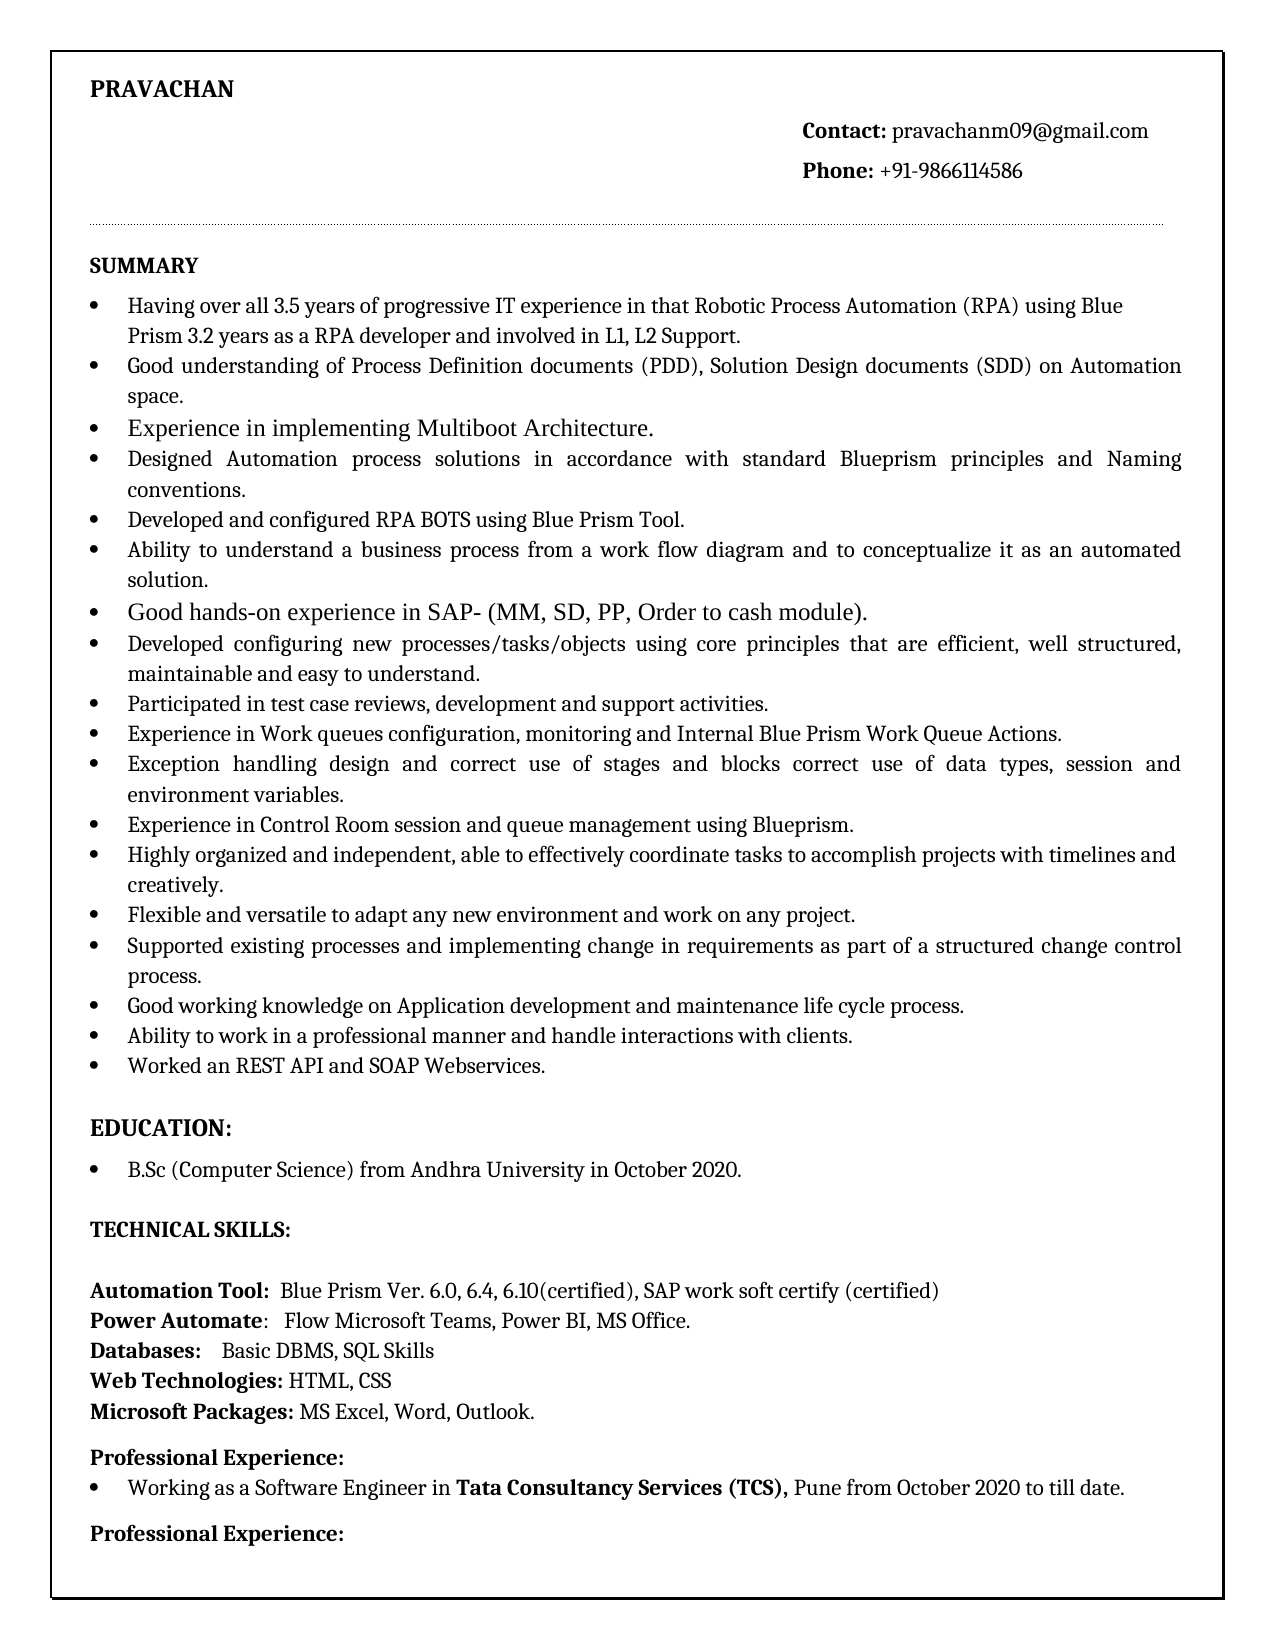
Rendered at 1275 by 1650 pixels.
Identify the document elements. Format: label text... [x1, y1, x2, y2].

text TECHNICAL SKILLS: [90, 1217, 1183, 1243]
text Databases: Basic DBMS, SQL Skills [90, 1338, 1183, 1364]
list Good working knowledge on Application development and maintenance life cycle process. [90, 993, 1183, 1019]
text EDUCATION: [90, 1114, 1183, 1142]
list Participated in test case reviews, development and support activities. [90, 691, 1183, 717]
list Experience in Control Room session and queue management using Blueprism. [90, 812, 1183, 838]
text Power Automate: Flow Microsoft Teams, Power BI, MS Office. [90, 1308, 1183, 1334]
list Developed and configured RPA BOTS using Blue Prism Tool. [90, 507, 1183, 533]
list Good hands-on experience in SAP- (MM, SD, PP, Order to cash module). [90, 597, 1183, 626]
list Designed Automation process solutions in accordance with standard Blueprism principles and Naming conventions. [90, 446, 1183, 503]
list B.Sc (Computer Science) from Andhra University in October 2020. [90, 1157, 1183, 1183]
list Experience in Work queues configuration, monitoring and Internal Blue Prism Work Queue Actions. [90, 721, 1183, 747]
list Good understanding of Process Definition documents (PDD), Solution Design documents (SDD) on Automation space. [90, 353, 1183, 409]
text Microsoft Packages: MS Excel, Word, Outlook. [90, 1398, 1183, 1425]
text Automation Tool: Blue Prism Ver. 6.0, 6.4, 6.10(certified), SAP work soft certify (certified) [90, 1278, 1183, 1304]
text SUMMARY [90, 253, 1183, 279]
list Exception handling design and correct use of stages and blocks correct use of data types, session and environment variables. [90, 751, 1183, 808]
list Experience in implementing Multiboot Architecture. [90, 413, 1183, 442]
text Web Technologies: HTML, CSS [90, 1368, 1183, 1394]
list Developed configuring new processes/tasks/objects using core principles that are efficient, well structured, maintainable and easy to understand. [90, 630, 1183, 687]
text Contact: pravachanm09@gmail.com Phone: +91-9866114586 [802, 118, 1183, 184]
list Highly organized and independent, able to effectively coordinate tasks to accomplish projects with timelines and creatively. [90, 842, 1183, 898]
list Having over all 3.5 years of progressive IT experience in that Robotic Process Automation (RPA) using Blue Prism 3.2 years as a RPA developer and involved in L1, L2 Support. [90, 292, 1168, 349]
list Worked an REST API and SOAP Webservices. [90, 1053, 1183, 1079]
list Flexible and versatile to adapt any new environment and work on any project. [90, 902, 1183, 928]
text Professional Experience: [90, 1444, 1183, 1471]
text Professional Experience: [90, 1520, 1183, 1547]
list Working as a Software Engineer in Tata Consultancy Services (TCS), Pune from October 2020 to till date. [90, 1474, 1183, 1501]
list Supported existing processes and implementing change in requirements as part of a structured change control process. [90, 932, 1183, 989]
list Ability to understand a business process from a work flow diagram and to conceptualize it as an automated solution. [90, 537, 1183, 593]
text PRAVACHAN [90, 75, 1183, 104]
list Ability to work in a professional manner and handle interactions with clients. [90, 1023, 1183, 1049]
